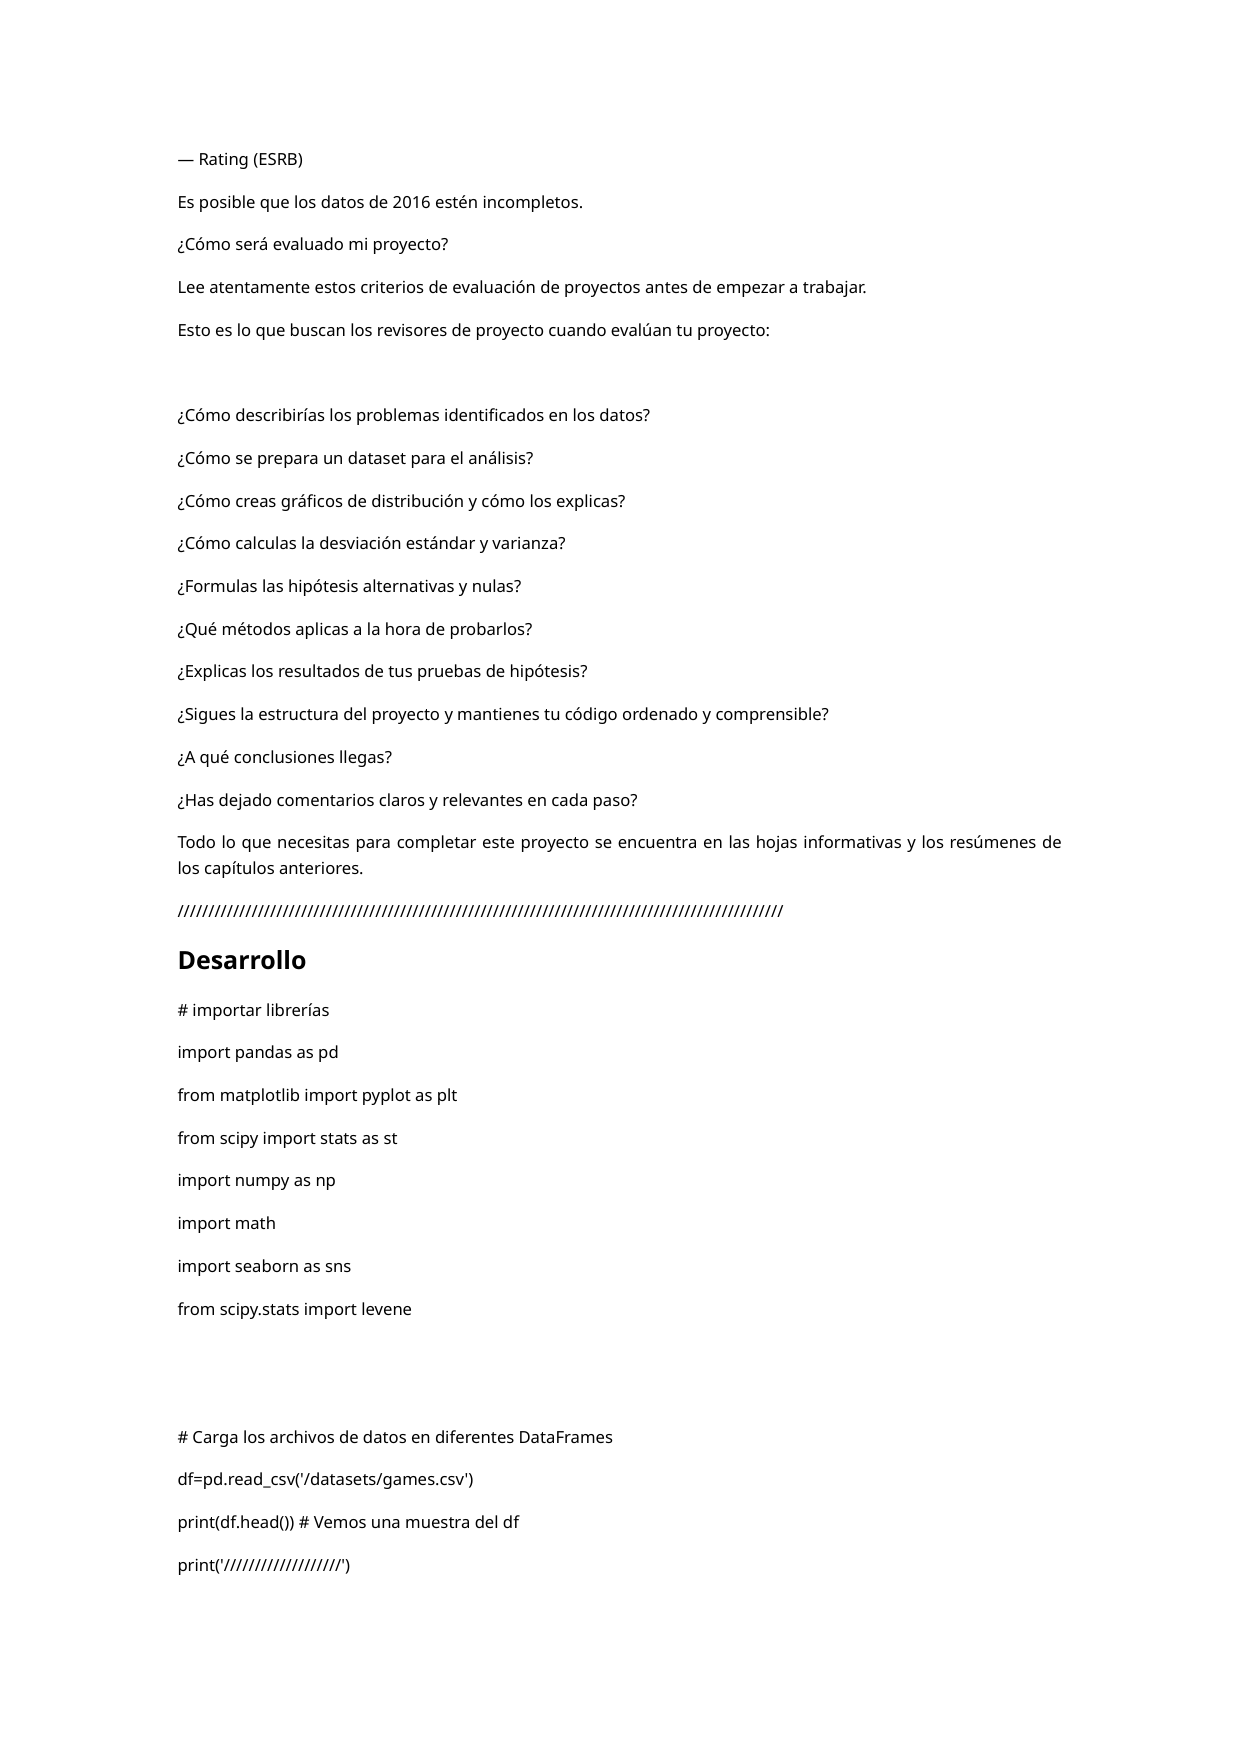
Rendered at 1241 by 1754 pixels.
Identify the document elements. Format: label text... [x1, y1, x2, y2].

text import pandas as pd [177, 1041, 1063, 1064]
text print(df.head()) # Vemos una muestra del df [177, 1511, 1063, 1533]
text ¿Formulas las hipótesis alternativas y nulas? [177, 575, 1063, 597]
text ¿Cómo calculas la desviación estándar y varianza? [177, 532, 1063, 555]
text print('///////////////////') [177, 1553, 1063, 1576]
text Esto es lo que buscan los revisores de proyecto cuando evalúan tu proyecto: [177, 318, 1063, 341]
text Es posible que los datos de 2016 estén incompletos. [177, 190, 1063, 213]
text ¿Cómo creas gráficos de distribución y cómo los explicas? [177, 489, 1063, 512]
text ¿Explicas los resultados de tus pruebas de hipótesis? [177, 660, 1063, 683]
text import seaborn as sns [177, 1254, 1063, 1277]
text ¿Cómo describirías los problemas identificados en los datos? [177, 404, 1063, 427]
text ¿A qué conclusiones llegas? [177, 746, 1063, 768]
text # importar librerías [177, 998, 1063, 1021]
text ¿Sigues la estructura del proyecto y mantienes tu código ordenado y comprensible? [177, 703, 1063, 726]
text import numpy as np [177, 1169, 1063, 1192]
text # Carga los archivos de datos en diferentes DataFrames [177, 1425, 1063, 1448]
text Desarrollo [177, 942, 1063, 976]
text ¿Qué métodos aplicas a la hora de probarlos? [177, 617, 1063, 640]
text df=pd.read_csv('/datasets/games.csv') [177, 1468, 1063, 1491]
text import math [177, 1212, 1063, 1234]
text from matplotlib import pyplot as plt [177, 1084, 1063, 1106]
text Todo lo que necesitas para completar este proyecto se encuentra en las hojas informativas y los resúmenes de los capítulos anteriores. [177, 831, 1063, 880]
text ¿Has dejado comentarios claros y relevantes en cada paso? [177, 788, 1063, 811]
text ////////////////////////////////////////////////////////////////////////////////////////////////// [177, 900, 1063, 922]
text Lee atentamente estos criterios de evaluación de proyectos antes de empezar a trabajar. [177, 276, 1063, 298]
text from scipy import stats as st [177, 1126, 1063, 1149]
text — Rating (ESRB) [177, 148, 1063, 170]
text ¿Cómo se prepara un dataset para el análisis? [177, 447, 1063, 469]
text ¿Cómo será evaluado mi proyecto? [177, 233, 1063, 256]
text from scipy.stats import levene [177, 1297, 1063, 1320]
